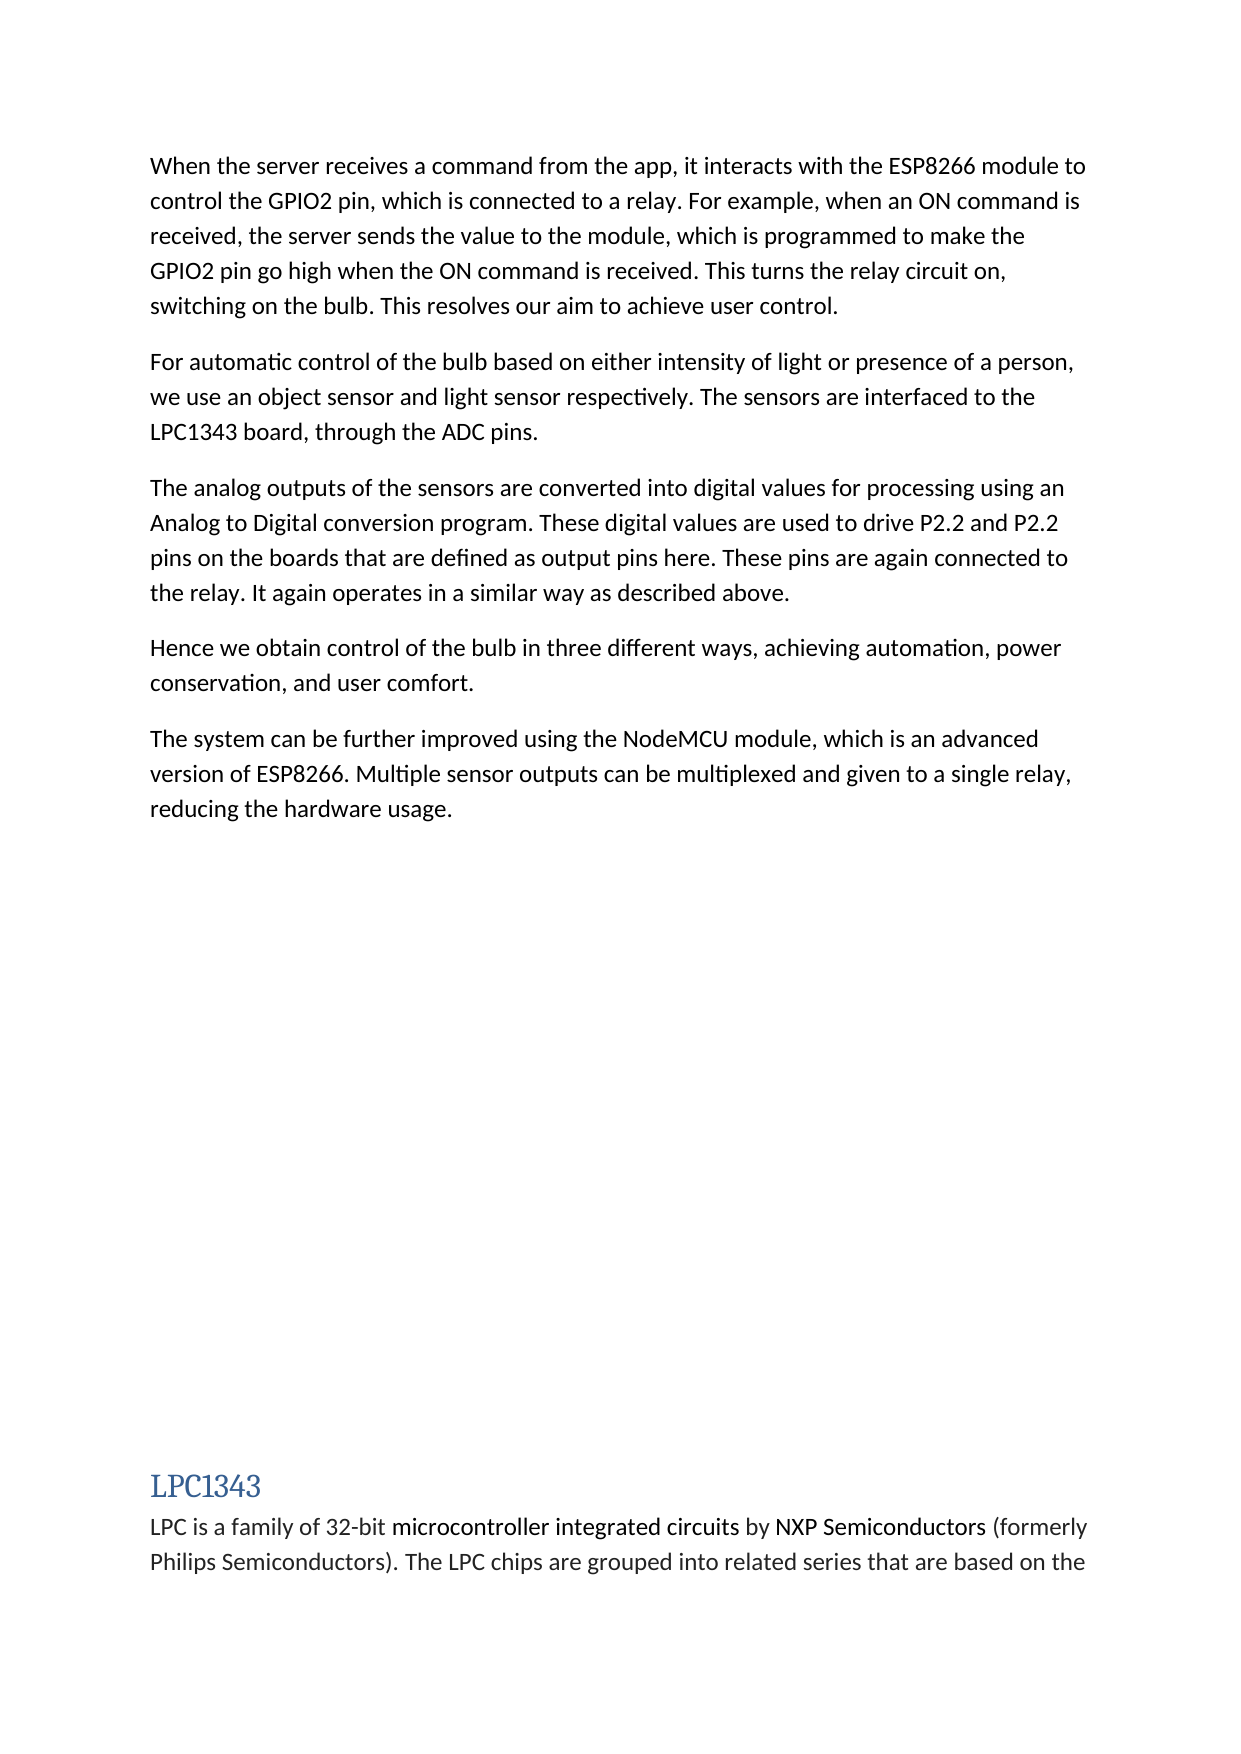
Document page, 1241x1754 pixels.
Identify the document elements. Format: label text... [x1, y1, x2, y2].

text For automatic control of the bulb based on either intensity of light or presence of a person, we use an object sensor and light sensor respectively. The sensors are interfaced to the LPC1343 board, through the ADC pins. [150, 346, 1090, 446]
text Hence we obtain control of the bulb in three different ways, achieving automation, power conservation, and user comfort. [150, 632, 1090, 698]
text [150, 1512, 1090, 1577]
subtitle LPC1343 [150, 1467, 1090, 1506]
text The analog outputs of the sensors are converted into digital values for processing using an Analog to Digital conversion program. These digital values are used to drive P2.2 and P2.2 pins on the boards that are defined as output pins here. These pins are again connected to the relay. It again operates in a similar way as described above. [150, 472, 1090, 607]
text The system can be further improved using the NodeMCU module, which is an advanced version of ESP8266. Multiple sensor outputs can be multiplexed and given to a single relay, reducing the hardware usage. [150, 723, 1090, 824]
text When the server receives a command from the app, it interacts with the ESP8266 module to control the GPIO2 pin, which is connected to a relay. For example, when an ON command is received, the server sends the value to the module, which is programmed to make the GPIO2 pin go high when the ON command is received. This turns the relay circuit on, switching on the bulb. This resolves our aim to achieve user control. [150, 150, 1090, 321]
